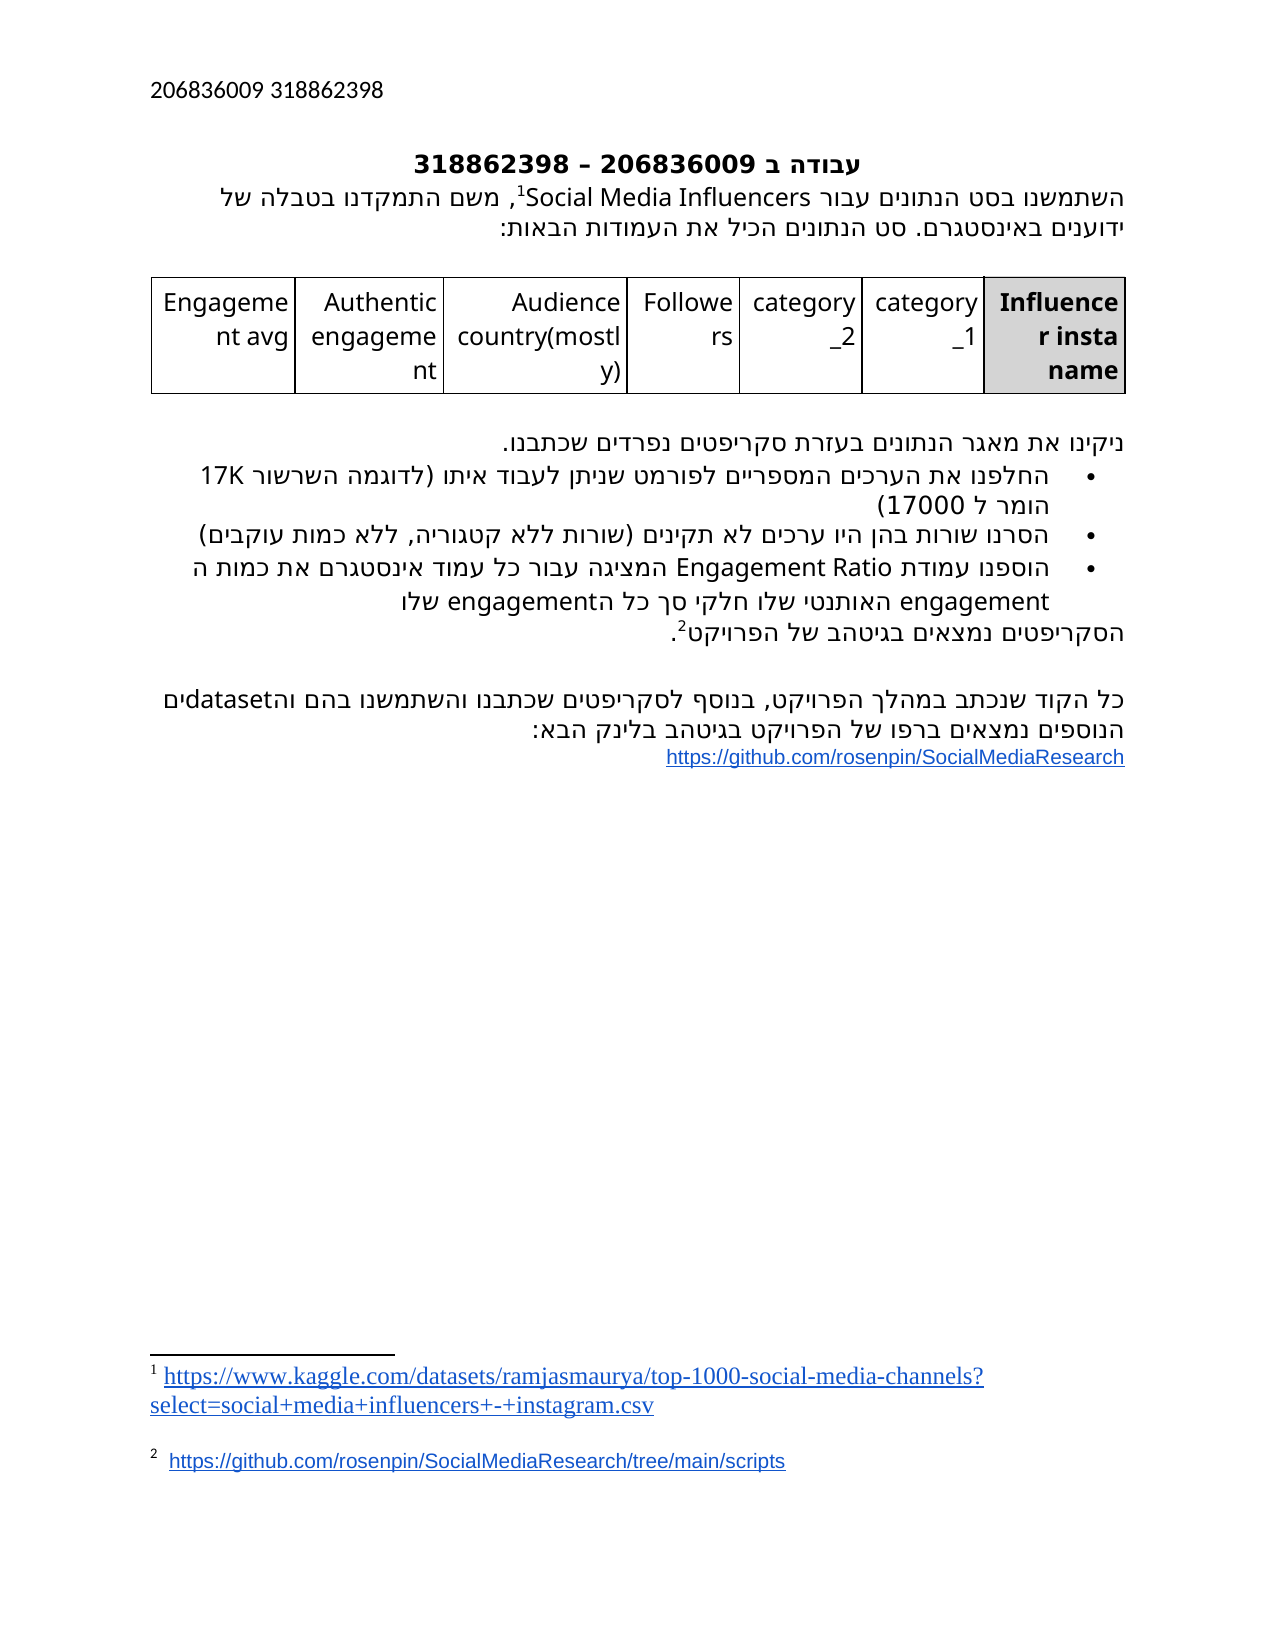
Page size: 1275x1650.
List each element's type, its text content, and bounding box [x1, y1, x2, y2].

text ניקינו את מאגר הנתונים בעזרת סקריפטים נפרדים שכתבנו. [150, 428, 1125, 457]
table_header category_1 [863, 278, 983, 393]
text השתמשנו בסט הנתונים עבור Social Media Influencers, משם התמקדנו בטבלה של ידוענים באינסטגרם. סט הנתונים הכיל את העמודות הבאות: [150, 179, 1125, 242]
list הסרנו שורות בהן היו ערכים לא תקינים (שורות ללא קטגוריה, ללא כמות עוקבים) [150, 521, 1087, 550]
table_header Followers [628, 278, 739, 393]
table_header Audience country(mostly) [444, 278, 626, 393]
table_header Authentic engagement [296, 278, 443, 393]
text הסקריפטים נמצאים בגיטהב של הפרויקט. [150, 618, 1125, 647]
list הוספנו עמודת Engagement Ratio המציגה עבור כל עמוד אינסטגרם את כמות הengagement האותנטי שלו חלקי סך כל הengagement שלו [150, 550, 1087, 618]
text עבודה ב 206836009 – 318862398 [150, 150, 1125, 179]
text כל הקוד שנכתב במהלך הפרויקט, בנוסף לסקריפטים שכתבנו והשתמשנו בהם והdatasetים הנוספים נמצאים ברפו של הפרויקט בגיטהב בלינק הבא: https://github.com/rosenpin/SocialMediaResearch [150, 681, 1125, 768]
table_header category_2 [740, 278, 861, 393]
table_header Influencer insta name [985, 278, 1124, 393]
list החלפנו את הערכים המספריים לפורמט שניתן לעבוד איתו (לדוגמה השרשור 17K הומר ל 17000) [150, 457, 1087, 521]
table_header Engagement avg [152, 278, 294, 393]
